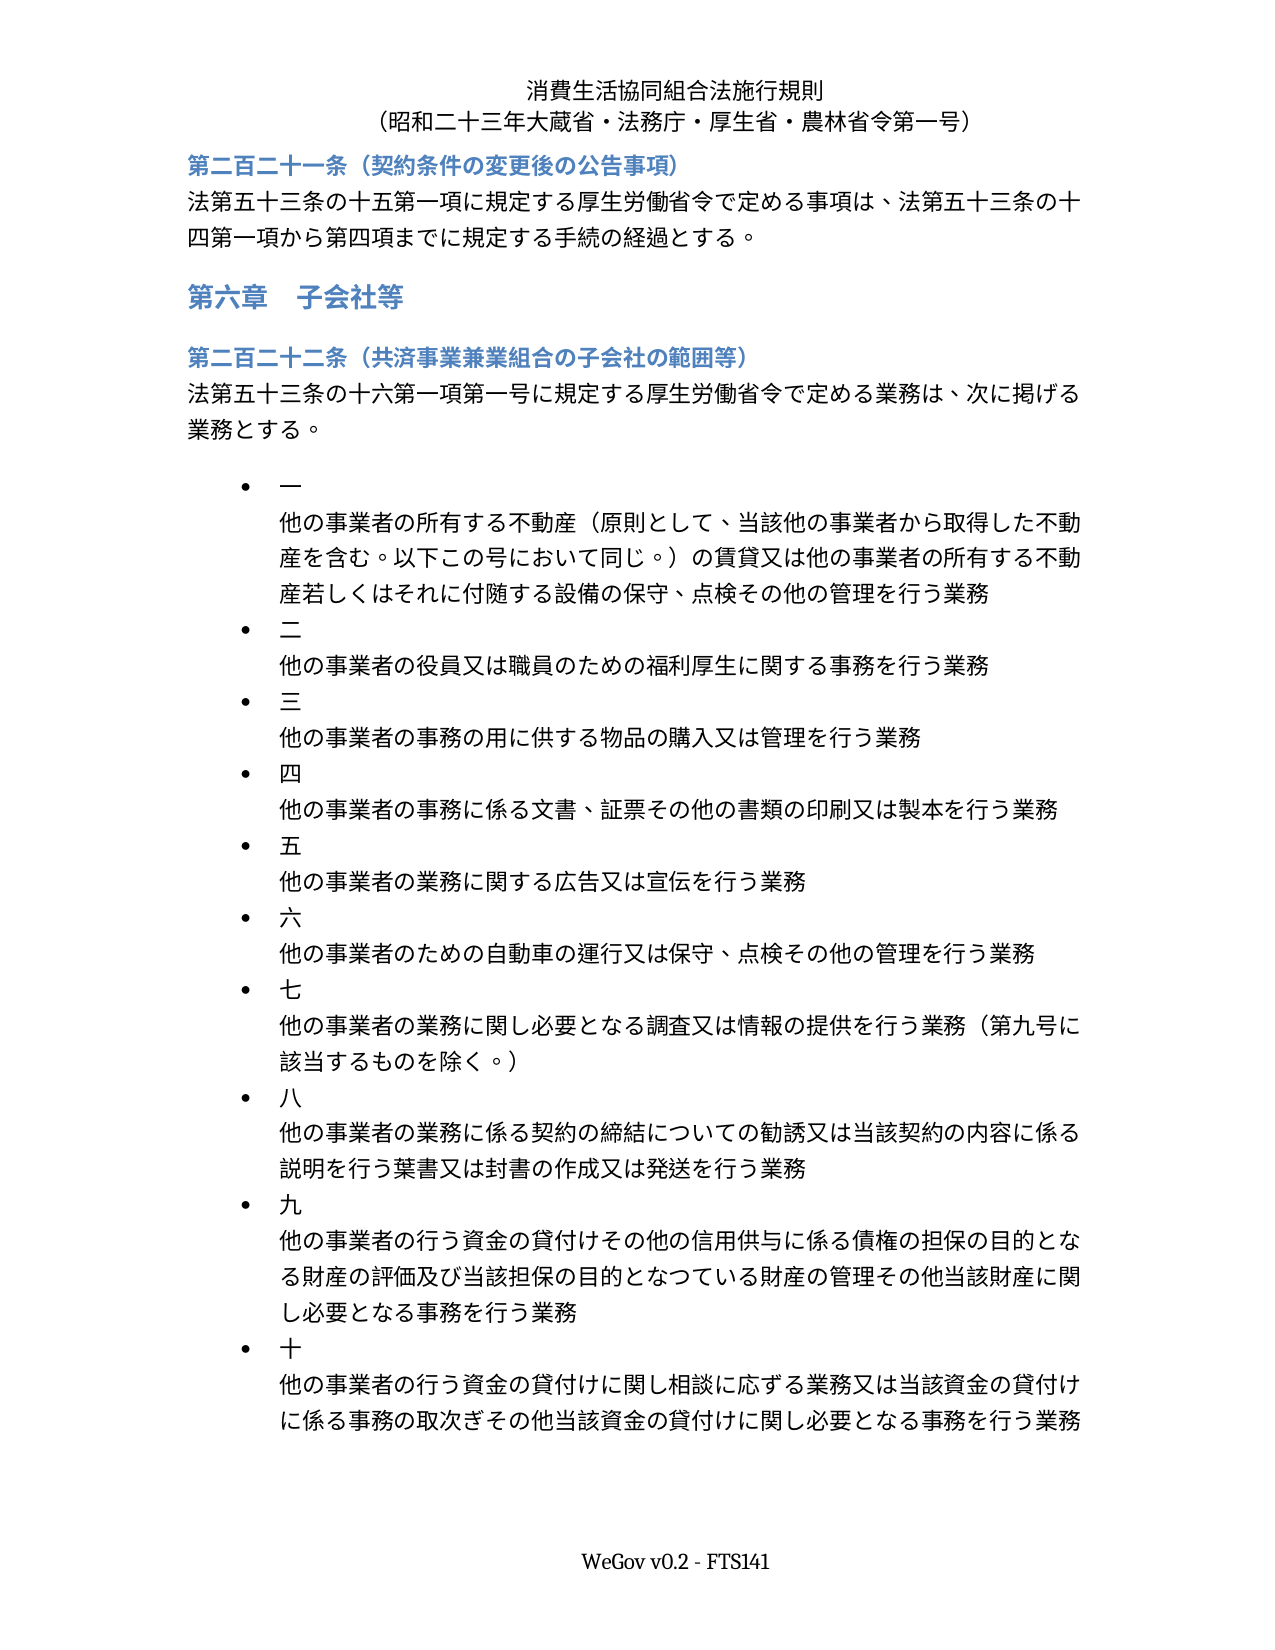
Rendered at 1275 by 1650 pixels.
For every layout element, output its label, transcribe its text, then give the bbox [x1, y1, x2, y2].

list 五 他の事業者の業務に関する広告又は宣伝を行う業務 [242, 830, 1087, 897]
list 三 他の事業者の事務の用に供する物品の購入又は管理を行う業務 [242, 686, 1087, 753]
list 六 他の事業者のための自動車の運行又は保守、点検その他の管理を行う業務 [242, 902, 1087, 969]
subtitle 第二百二十一条（契約条件の変更後の公告事項） [187, 150, 1087, 181]
list 二 他の事業者の役員又は職員のための福利厚生に関する事務を行う業務 [242, 614, 1087, 681]
list 十 他の事業者の行う資金の貸付けに関し相談に応ずる業務又は当該資金の貸付けに係る事務の取次ぎその他当該資金の貸付けに関し必要となる事務を行う業務 [242, 1333, 1087, 1436]
list 七 他の事業者の業務に関し必要となる調査又は情報の提供を行う業務（第九号に該当するものを除く。） [242, 974, 1087, 1077]
subtitle 第六章 子会社等 [187, 279, 1087, 316]
list 四 他の事業者の事務に係る文書、証票その他の書類の印刷又は製本を行う業務 [242, 758, 1087, 825]
text 法第五十三条の十五第一項に規定する厚生労働省令で定める事項は、法第五十三条の十四第一項から第四項までに規定する手続の経過とする。 [187, 186, 1087, 253]
text 法第五十三条の十六第一項第一号に規定する厚生労働省令で定める業務は、次に掲げる業務とする。 [187, 378, 1087, 445]
list 一 他の事業者の所有する不動産（原則として、当該他の事業者から取得した不動産を含む。以下この号において同じ。）の賃貸又は他の事業者の所有する不動産若しくはそれに付随する設備の保守、点検その他の管理を行う業務 [242, 471, 1087, 609]
list 八 他の事業者の業務に係る契約の締結についての勧誘又は当該契約の内容に係る説明を行う葉書又は封書の作成又は発送を行う業務 [242, 1081, 1087, 1184]
subtitle 第二百二十二条（共済事業兼業組合の子会社の範囲等） [187, 342, 1087, 373]
list 九 他の事業者の行う資金の貸付けその他の信用供与に係る債権の担保の目的となる財産の評価及び当該担保の目的となつている財産の管理その他当該財産に関し必要となる事務を行う業務 [242, 1189, 1087, 1328]
